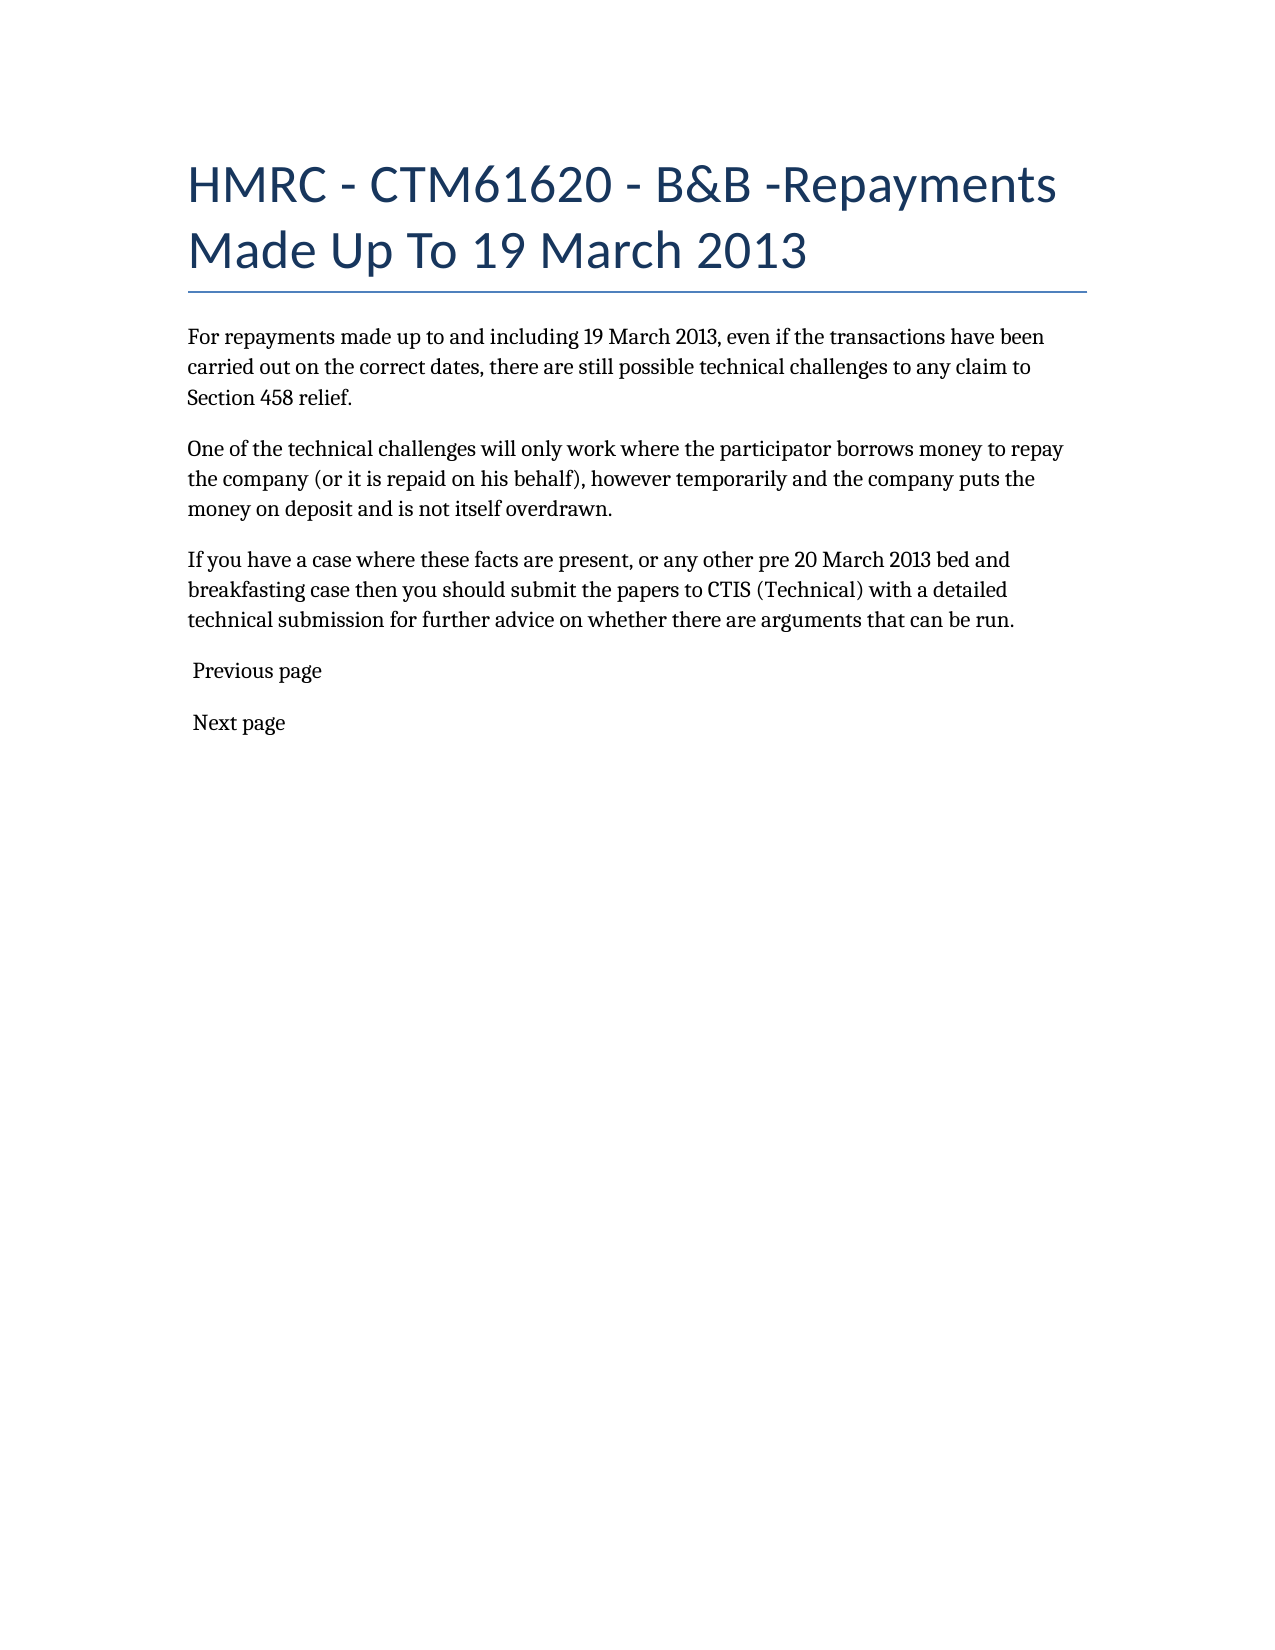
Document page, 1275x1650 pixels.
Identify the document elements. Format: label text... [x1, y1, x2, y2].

title HMRC - CTM61620 - B&B -Repayments Made Up To 19 March 2013 [187, 150, 1087, 293]
text If you have a case where these facts are present, or any other pre 20 March 2013 bed and breakfasting case then you should submit the papers to CTIS (Technical) with a detailed technical submission for further advice on whether there are arguments that can be run. [187, 547, 1087, 634]
text For repayments made up to and including 19 March 2013, even if the transactions have been carried out on the correct dates, there are still possible technical challenges to any claim to Section 458 relief. [187, 324, 1087, 411]
text Next page [187, 709, 1087, 736]
text One of the technical challenges will only work where the participator borrows money to repay the company (or it is repaid on his behalf), however temporarily and the company puts the money on deposit and is not itself overdrawn. [187, 435, 1087, 522]
text Previous page [187, 658, 1087, 685]
